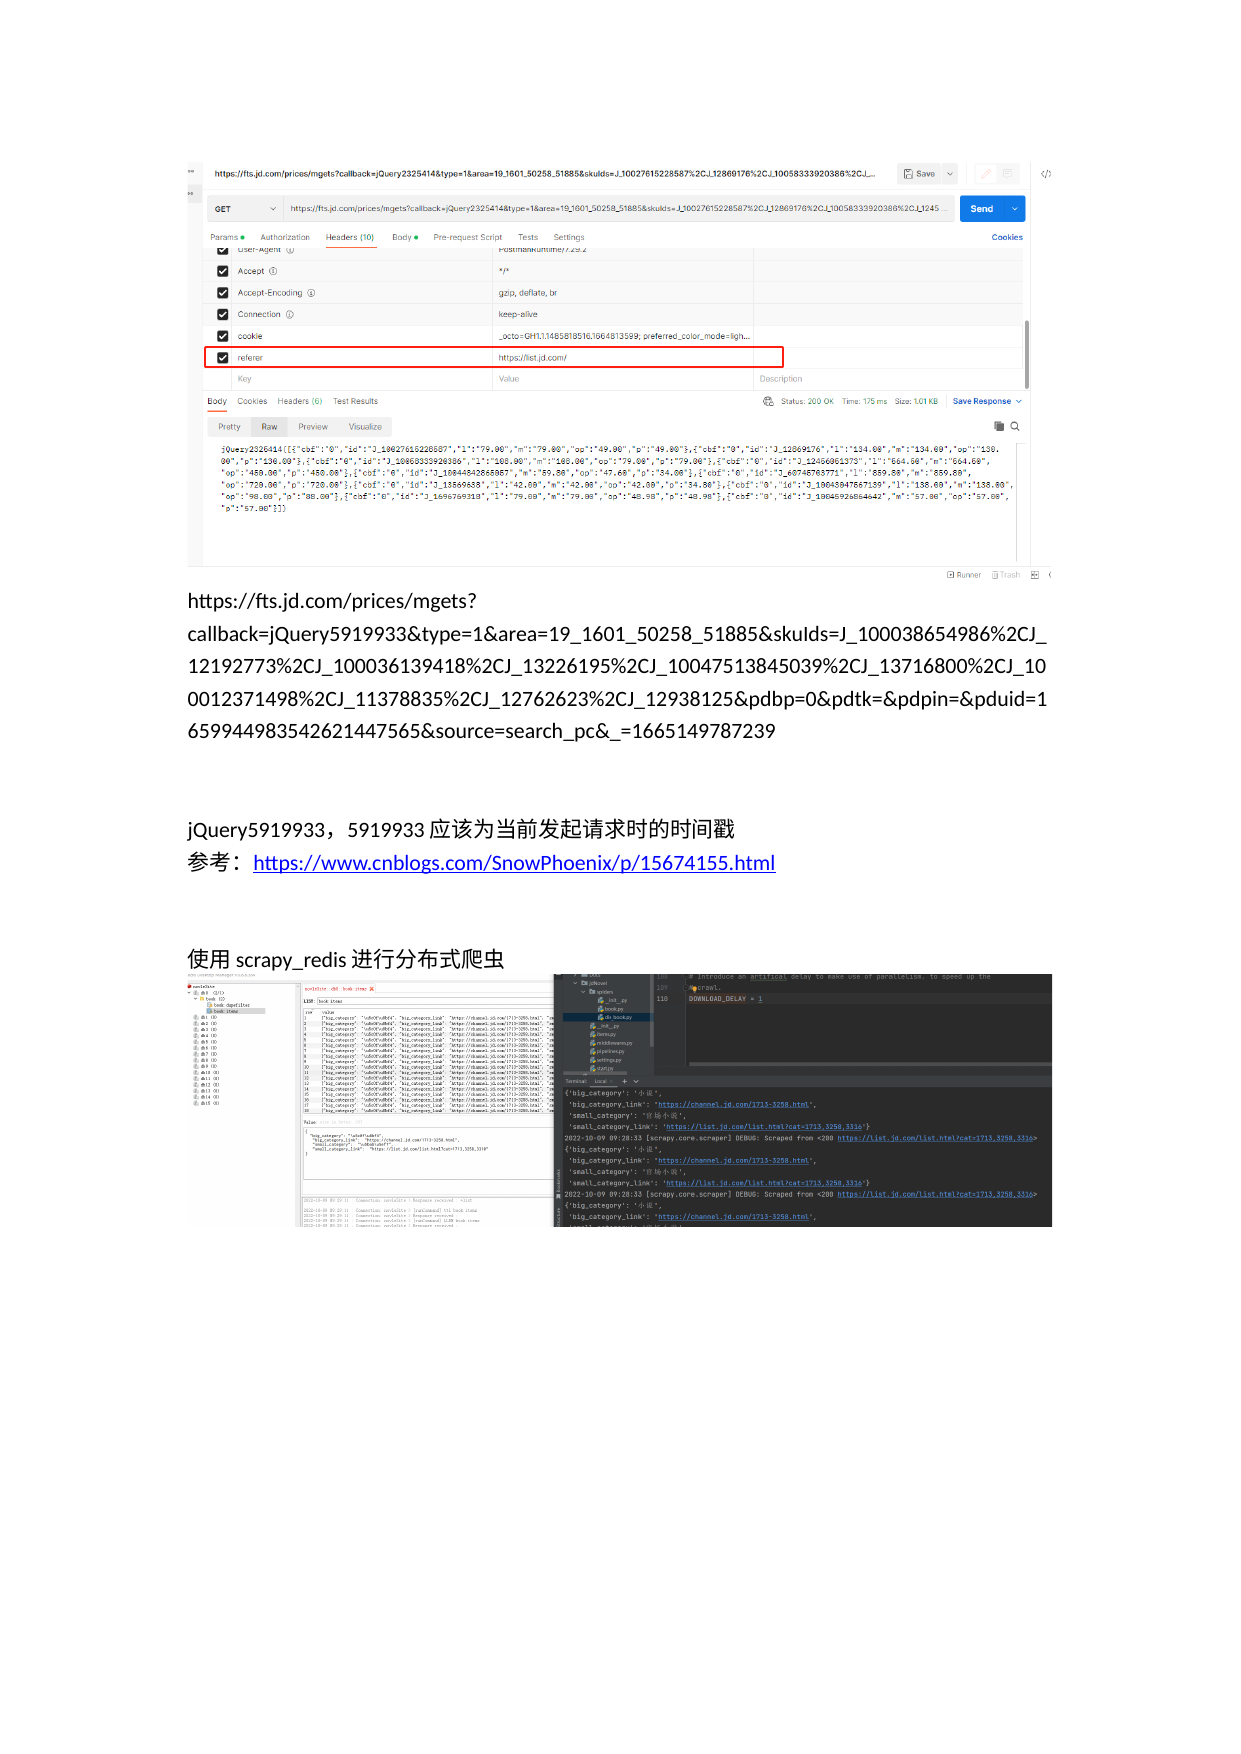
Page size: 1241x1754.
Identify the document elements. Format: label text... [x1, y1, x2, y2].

picture [187, 162, 1052, 581]
text 使用scrapy_redis 进行分布式爬虫 [187, 942, 1053, 974]
text 参考：https://www.cnblogs.com/SnowPhoenix/p/15674155.html [187, 844, 1053, 877]
text jQuery5919933，5919933应该为当前发起请求时的时间戳 [187, 812, 1053, 844]
text https://fts.jd.com/prices/mgets?callback=jQuery5919933&type=1&area=19_1601_50258_51885&skuIds=J_100038654986%2CJ_12192773%2CJ_100036139418%2CJ_13226195%2CJ_10047513845039%2CJ_13716800%2CJ_100012371498%2CJ_11378835%2CJ_12762623%2CJ_12938125&pdbp=0&pdtk=&pdpin=&pduid=1659944983542621447565&source=search_pc&_=1665149787239 [187, 584, 1053, 747]
picture [187, 974, 1053, 1227]
